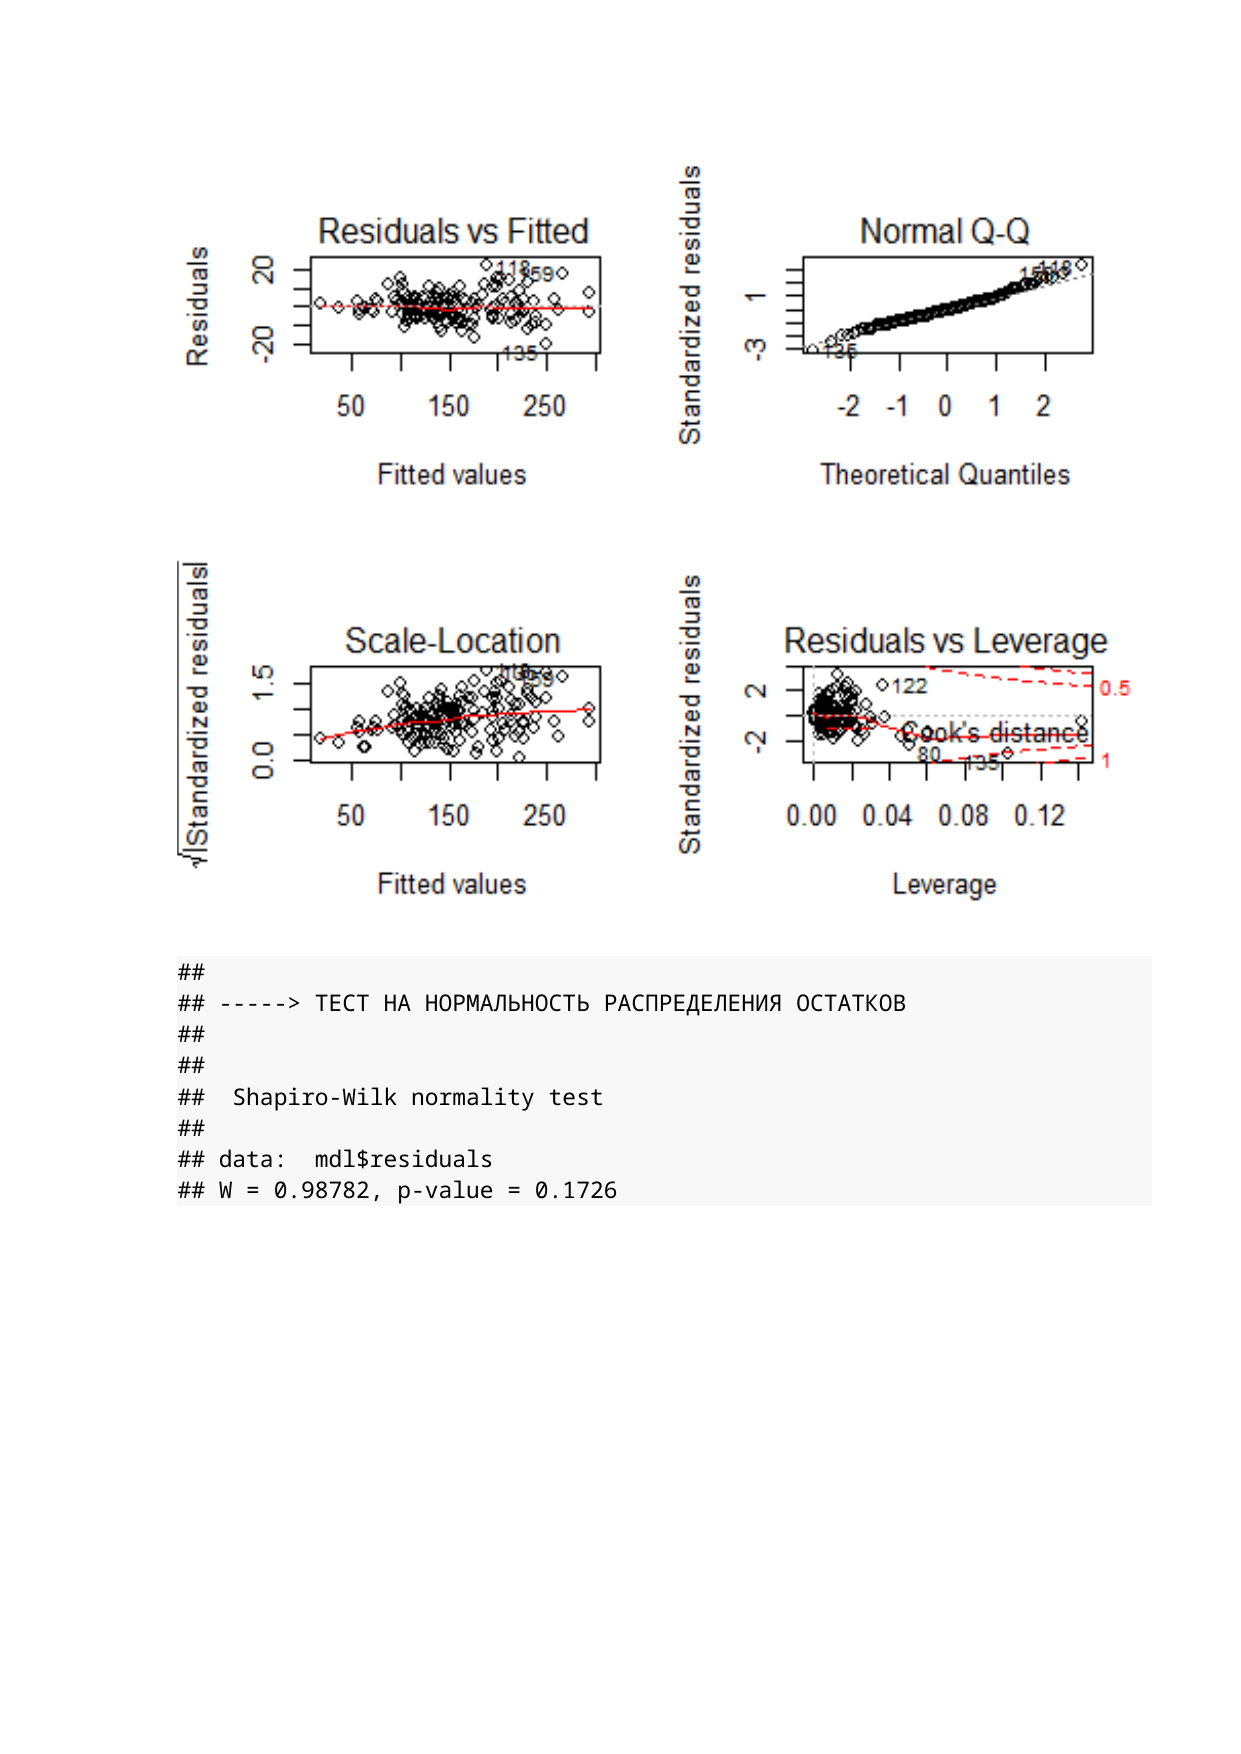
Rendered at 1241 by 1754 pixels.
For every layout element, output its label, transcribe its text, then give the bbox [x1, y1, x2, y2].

picture [177, 118, 1162, 937]
text ## ## -----> ТЕСТ НА НОРМАЛЬНОСТЬ РАСПРЕДЕЛЕНИЯ ОСТАТКОВ ## ## ## Shapiro-Wilk normality test ## ## data: mdl$residuals ## W = 0.98782, p-value = 0.1726 [205, 956, 1152, 1206]
